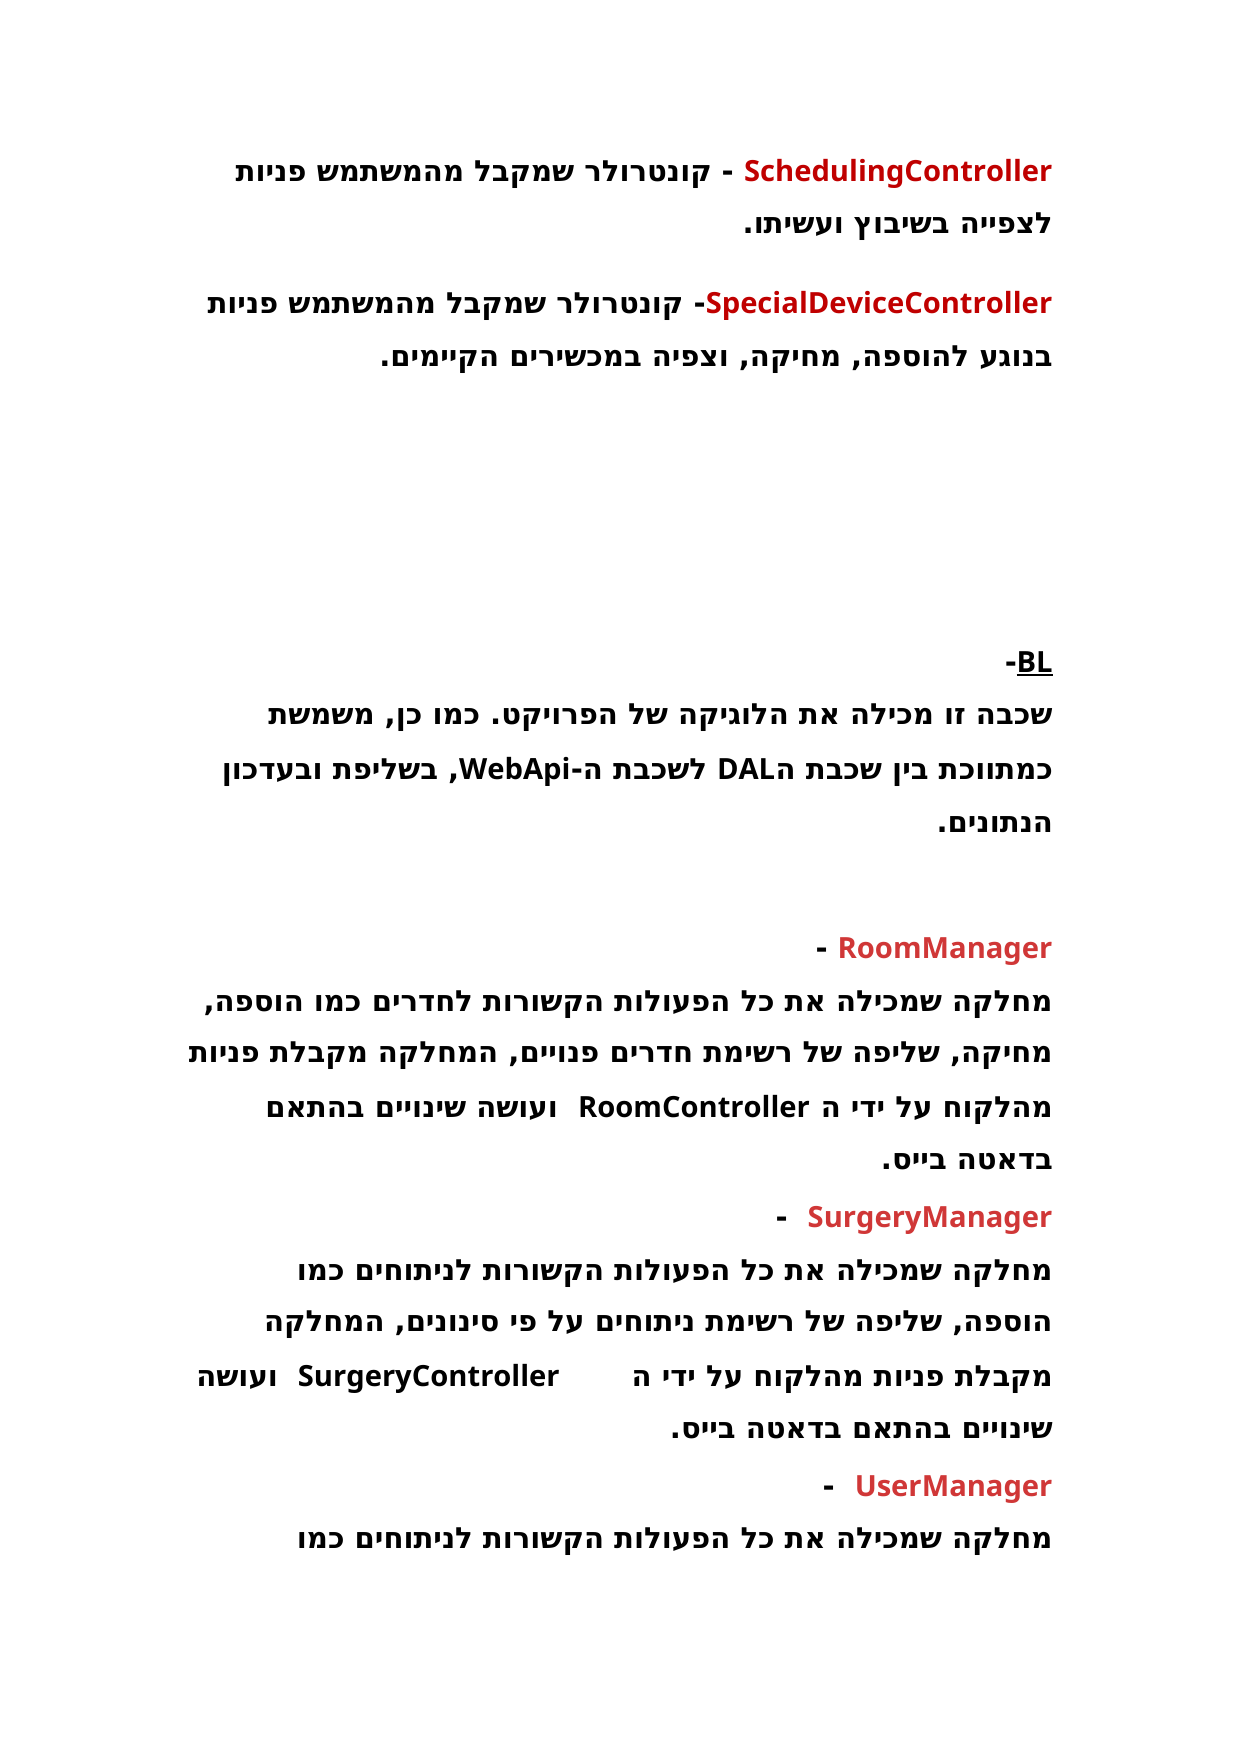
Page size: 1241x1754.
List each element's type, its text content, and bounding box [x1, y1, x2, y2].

text BL- שכבה זו מכילה את הלוגיקה של הפרויקט. כמו כן, משמשת כמתווכת בין שכבת הDAL לשכבת ה-WebApi, בשליפת ובעדכון הנתונים. [187, 641, 1053, 839]
text SpecialDeviceController- קונטרולר שמקבל מהמשתמש פניות בנוגע להוספה, מחיקה, וצפיה במכשירים הקיימים. [187, 283, 1053, 373]
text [187, 150, 1053, 241]
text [187, 881, 1053, 1556]
